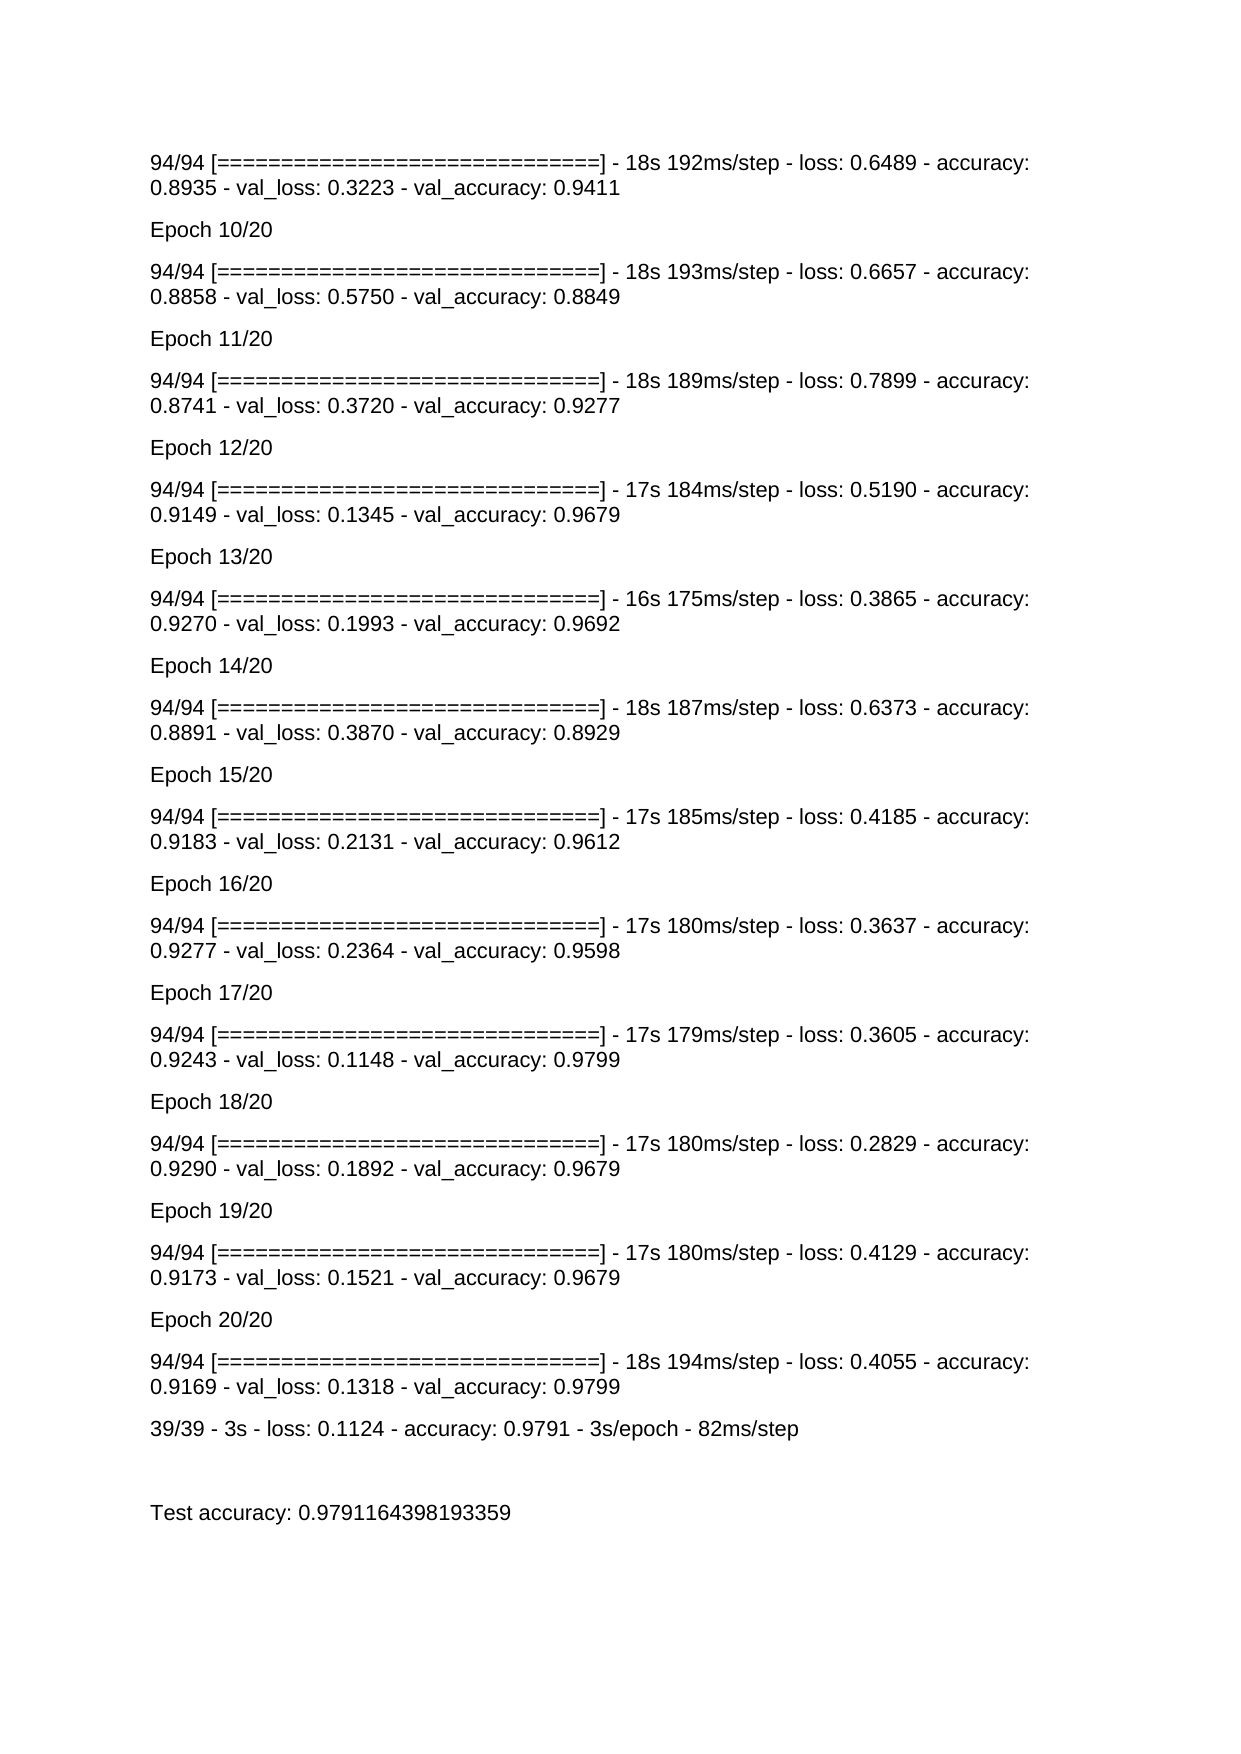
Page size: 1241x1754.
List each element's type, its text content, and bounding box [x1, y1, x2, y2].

text 94/94 [==============================] - 18s 189ms/step - loss: 0.7899 - accuracy: 0.8741 - val_loss: 0.3720 - val_accuracy: 0.9277 [150, 368, 1090, 418]
text 94/94 [==============================] - 17s 180ms/step - loss: 0.3637 - accuracy: 0.9277 - val_loss: 0.2364 - val_accuracy: 0.9598 [150, 913, 1090, 963]
text 94/94 [==============================] - 17s 184ms/step - loss: 0.5190 - accuracy: 0.9149 - val_loss: 0.1345 - val_accuracy: 0.9679 [150, 477, 1090, 527]
text Epoch 14/20 [150, 653, 1090, 678]
text Epoch 16/20 [150, 871, 1090, 896]
text Epoch 20/20 [150, 1307, 1090, 1332]
text Epoch 17/20 [150, 980, 1090, 1005]
text Epoch 19/20 [150, 1198, 1090, 1223]
text 94/94 [==============================] - 17s 180ms/step - loss: 0.4129 - accuracy: 0.9173 - val_loss: 0.1521 - val_accuracy: 0.9679 [150, 1239, 1090, 1290]
text 94/94 [==============================] - 18s 192ms/step - loss: 0.6489 - accuracy: 0.8935 - val_loss: 0.3223 - val_accuracy: 0.9411 [150, 150, 1090, 200]
text 94/94 [==============================] - 18s 187ms/step - loss: 0.6373 - accuracy: 0.8891 - val_loss: 0.3870 - val_accuracy: 0.8929 [150, 695, 1090, 745]
text Epoch 12/20 [150, 435, 1090, 460]
text 94/94 [==============================] - 18s 194ms/step - loss: 0.4055 - accuracy: 0.9169 - val_loss: 0.1318 - val_accuracy: 0.9799 [150, 1348, 1090, 1399]
text 39/39 - 3s - loss: 0.1124 - accuracy: 0.9791 - 3s/epoch - 82ms/step [150, 1416, 1090, 1441]
text Epoch 15/20 [150, 762, 1090, 787]
text Epoch 13/20 [150, 544, 1090, 569]
text Epoch 18/20 [150, 1089, 1090, 1114]
text 94/94 [==============================] - 16s 175ms/step - loss: 0.3865 - accuracy: 0.9270 - val_loss: 0.1993 - val_accuracy: 0.9692 [150, 586, 1090, 636]
text Test accuracy: 0.9791164398193359 [150, 1499, 1090, 1524]
text Epoch 11/20 [150, 326, 1090, 351]
text Epoch 10/20 [150, 217, 1090, 242]
text 94/94 [==============================] - 17s 180ms/step - loss: 0.2829 - accuracy: 0.9290 - val_loss: 0.1892 - val_accuracy: 0.9679 [150, 1131, 1090, 1181]
text 94/94 [==============================] - 17s 179ms/step - loss: 0.3605 - accuracy: 0.9243 - val_loss: 0.1148 - val_accuracy: 0.9799 [150, 1022, 1090, 1072]
text 94/94 [==============================] - 18s 193ms/step - loss: 0.6657 - accuracy: 0.8858 - val_loss: 0.5750 - val_accuracy: 0.8849 [150, 259, 1090, 309]
text 94/94 [==============================] - 17s 185ms/step - loss: 0.4185 - accuracy: 0.9183 - val_loss: 0.2131 - val_accuracy: 0.9612 [150, 804, 1090, 854]
